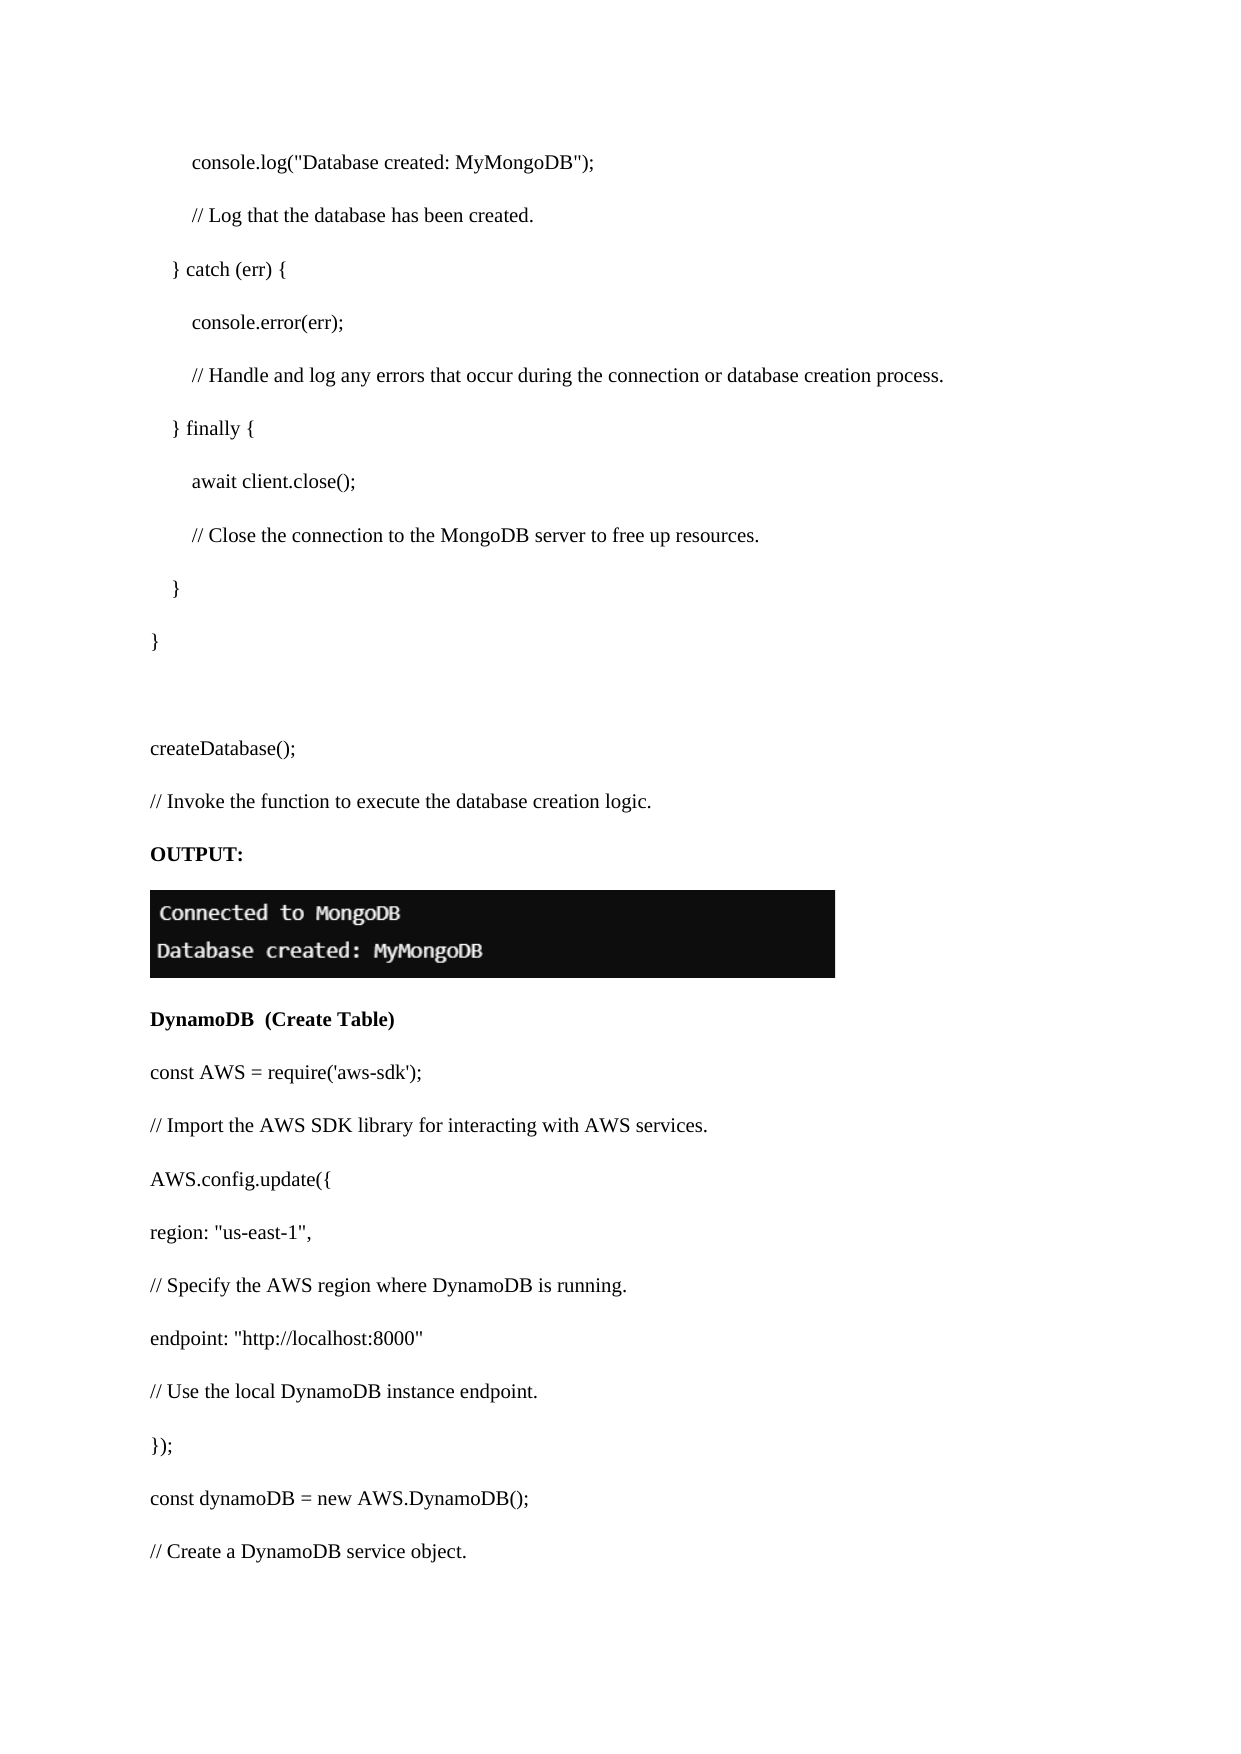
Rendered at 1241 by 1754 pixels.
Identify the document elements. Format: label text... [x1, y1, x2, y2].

text region: "us-east-1", [150, 1220, 1090, 1244]
text } finally { [150, 416, 1090, 440]
text const AWS = require('aws-sdk'); [150, 1060, 1090, 1084]
text console.error(err); [150, 310, 1090, 334]
text // Use the local DynamoDB instance endpoint. [150, 1379, 1090, 1403]
text // Close the connection to the MongoDB server to free up resources. [150, 523, 1090, 547]
text // Specify the AWS region where DynamoDB is running. [150, 1273, 1090, 1297]
text } [150, 629, 1090, 653]
text } [150, 576, 1090, 600]
text } catch (err) { [150, 256, 1090, 281]
text // Create a DynamoDB service object. [150, 1539, 1090, 1563]
text // Log that the database has been created. [150, 203, 1090, 227]
text // Import the AWS SDK library for interacting with AWS services. [150, 1113, 1090, 1137]
text endpoint: "http://localhost:8000" [150, 1326, 1090, 1350]
text await client.close(); [150, 469, 1090, 493]
text }); [150, 1433, 1090, 1457]
text // Invoke the function to execute the database creation logic. [150, 789, 1090, 813]
text AWS.config.update({ [150, 1166, 1090, 1191]
picture [150, 890, 836, 978]
text createDatabase(); [150, 736, 1090, 759]
text DynamoDB (Create Table) [150, 1007, 1090, 1031]
text console.log("Database created: MyMongoDB"); [150, 150, 1090, 174]
text // Handle and log any errors that occur during the connection or database creation process. [150, 363, 1090, 387]
text const dynamoDB = new AWS.DynamoDB(); [150, 1486, 1090, 1510]
text OUTPUT: [150, 842, 1090, 866]
